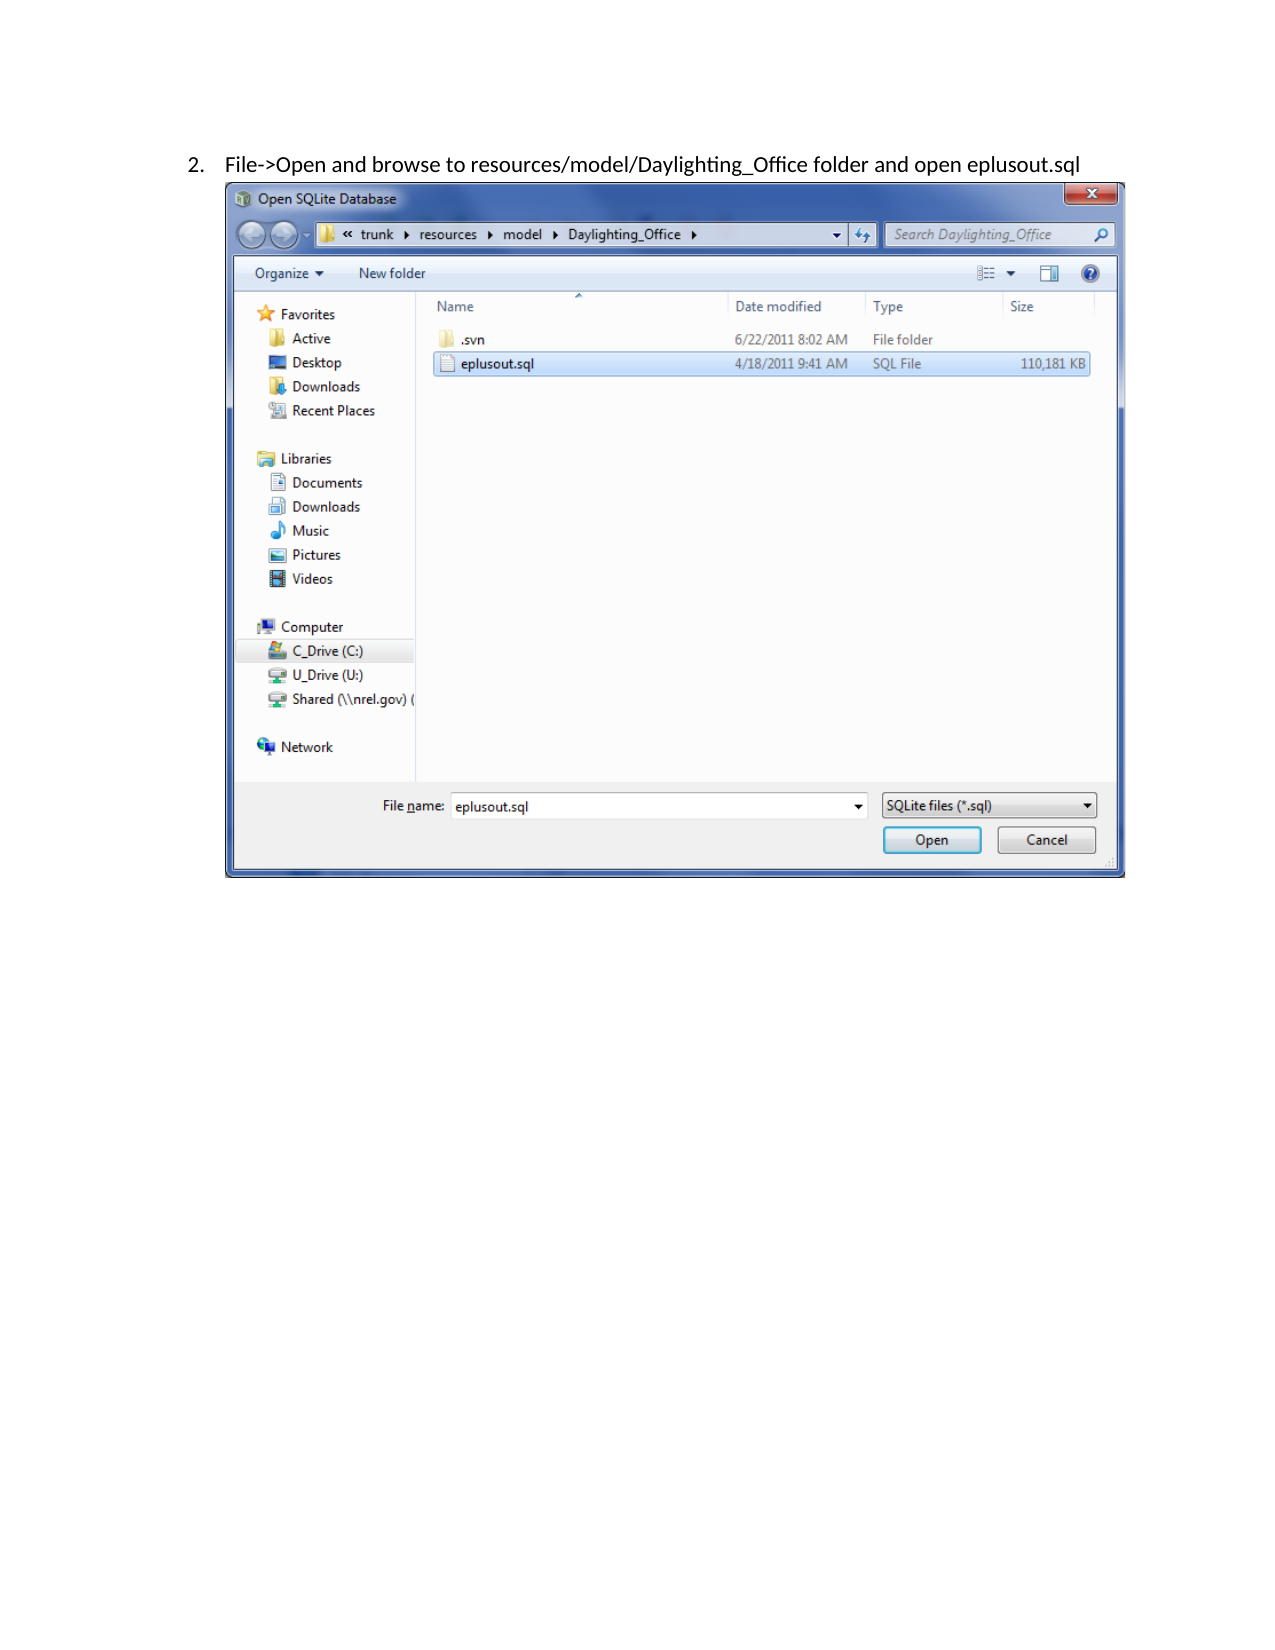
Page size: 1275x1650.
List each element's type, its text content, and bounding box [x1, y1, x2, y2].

picture [225, 182, 1125, 878]
